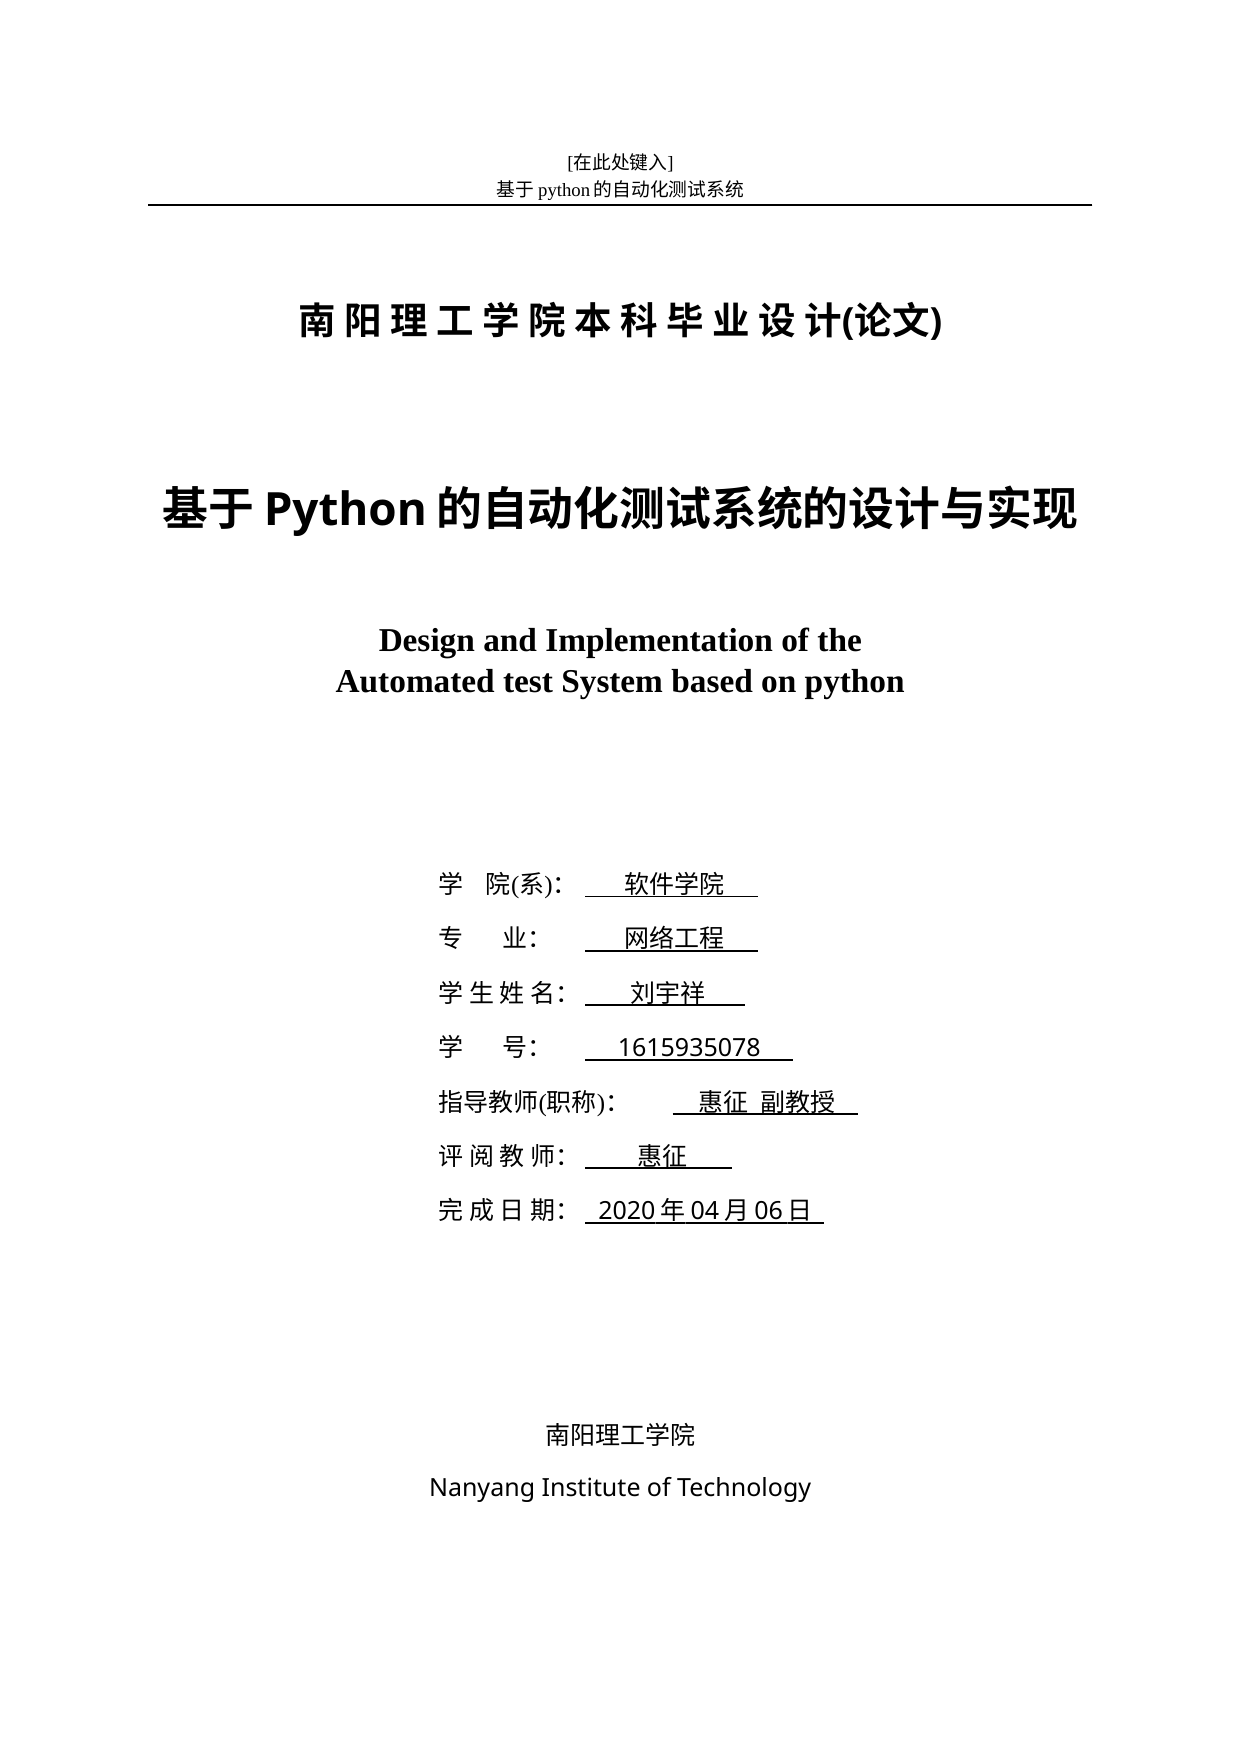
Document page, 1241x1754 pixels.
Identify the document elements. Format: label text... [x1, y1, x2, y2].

text 南阳理工学院 [148, 1415, 1092, 1451]
text 学 生 姓 名： 刘宇祥 [388, 973, 1092, 1009]
text 专 业： 网络工程 [388, 919, 1092, 955]
text 评 阅 教 师： 惠征 [388, 1136, 1092, 1173]
text 完 成 日 期： 2020年04月06日 [388, 1191, 1092, 1227]
text 学 院(系)： 软件学院 [388, 864, 1092, 901]
text 南 阳 理 工 学 院 本 科 毕 业 设 计(论文) [148, 291, 1092, 345]
text 指导教师(职称)： 惠征 副教授 [388, 1082, 1092, 1118]
text Design and Implementation of the Automated test System based on python [148, 618, 1092, 701]
text 学 号： 1615935078 [388, 1028, 1092, 1064]
text 基于Python的自动化测试系统的设计与实现 [148, 473, 1092, 539]
text Nanyang Institute of Technology [148, 1469, 1092, 1503]
